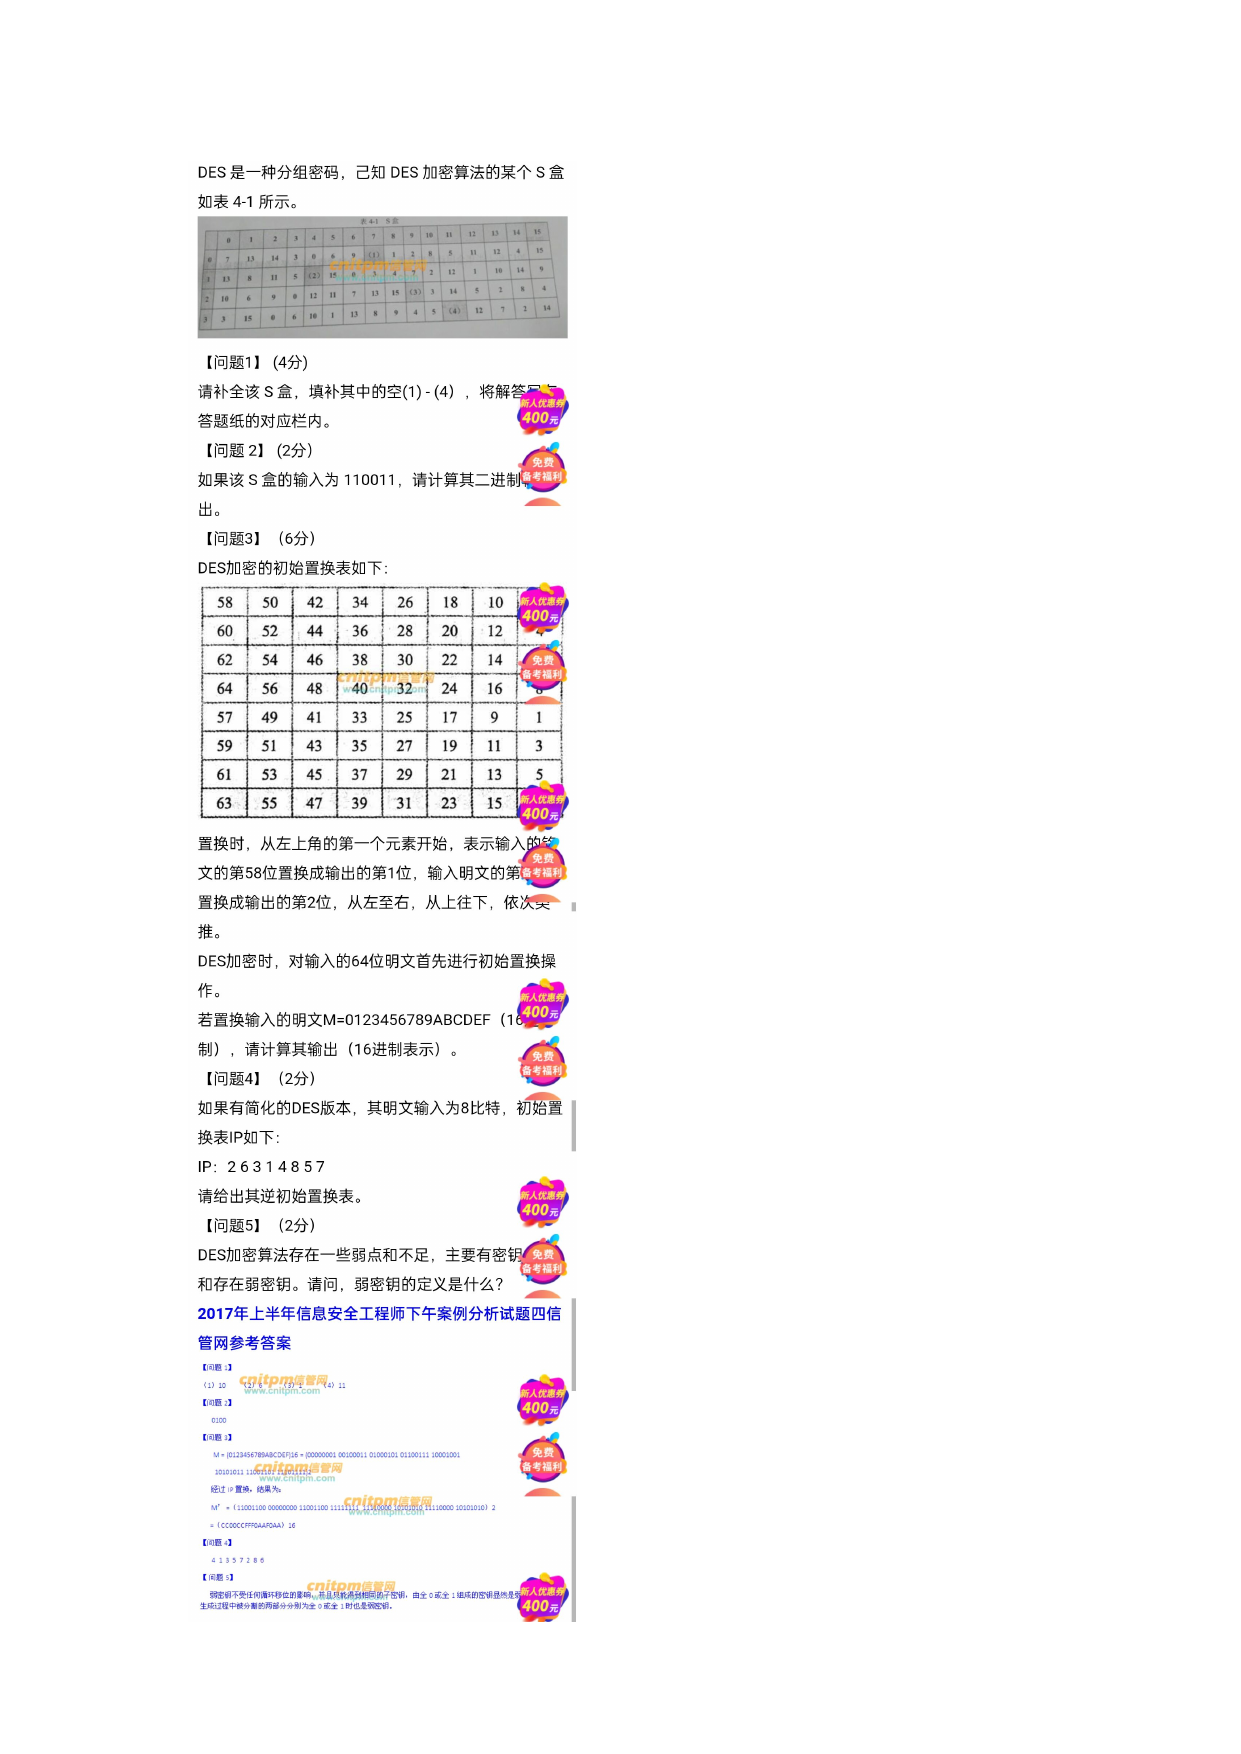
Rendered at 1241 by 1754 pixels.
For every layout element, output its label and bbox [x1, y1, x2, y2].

picture [187, 161, 578, 1622]
